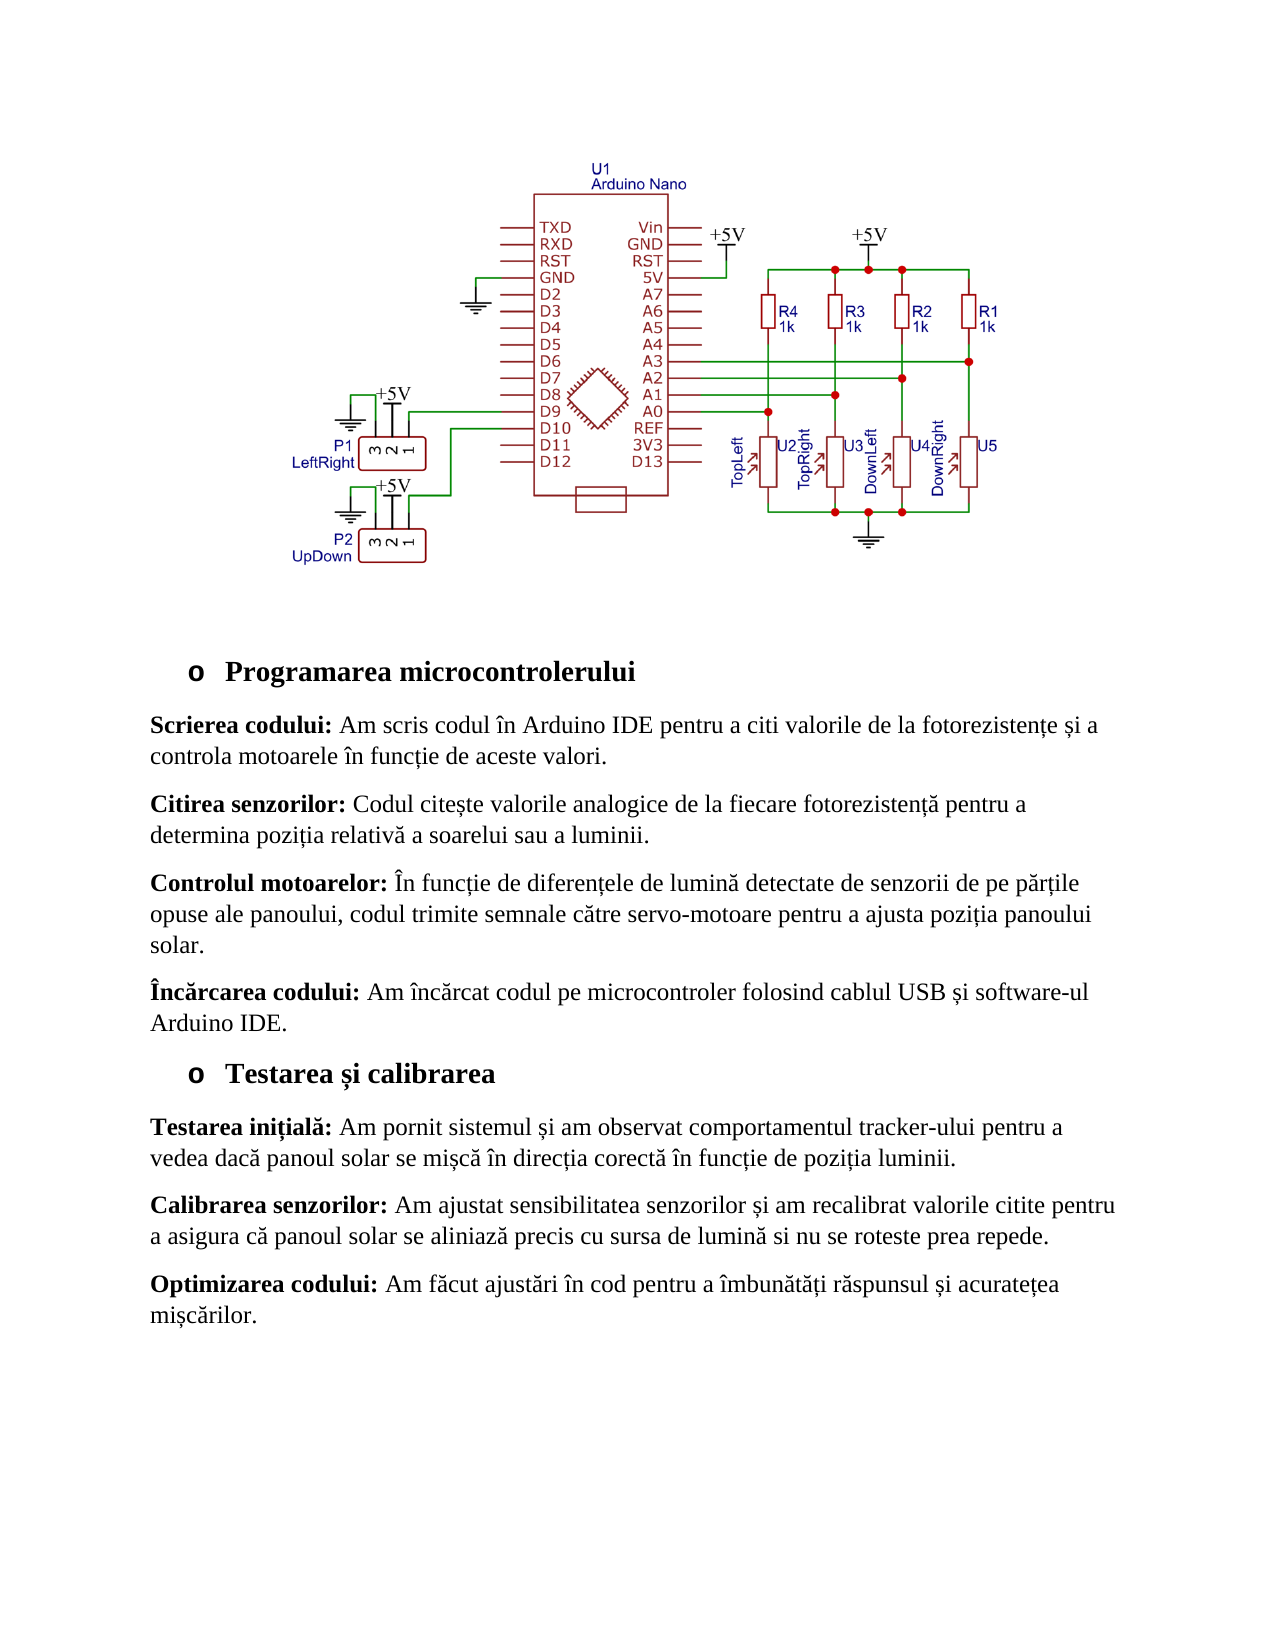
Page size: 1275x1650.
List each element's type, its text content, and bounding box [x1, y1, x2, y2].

text Încărcarea codului: Am încărcat codul pe microcontroler folosind cablul USB și software-ul Arduino IDE. [150, 977, 1125, 1037]
text Scrierea codului: Am scris codul în Arduino IDE pentru a citi valorile de la fotorezistențe și a controla motoarele în funcție de aceste valori. [150, 710, 1125, 770]
text Testarea inițială: Am pornit sistemul și am observat comportamentul tracker-ului pentru a vedea dacă panoul solar se mișcă în direcția corectă în funcție de poziția luminii. [150, 1112, 1125, 1171]
text Optimizarea codului: Am făcut ajustări în cod pentru a îmbunătăți răspunsul și acuratețea mișcărilor. [150, 1269, 1125, 1329]
list Programarea microcontrolerului [187, 654, 1125, 691]
text Controlul motoarelor: În funcție de diferențele de lumină detectate de senzorii de pe părțile opuse ale panoului, codul trimite semnale către servo-motoare pentru a ajusta poziția panoului solar. [150, 868, 1125, 958]
text Calibrarea senzorilor: Am ajustat sensibilitatea senzorilor și am recalibrat valorile citite pentru a asigura că panoul solar se aliniază precis cu sursa de lumină si nu se roteste prea repede. [150, 1190, 1125, 1250]
list Testarea și calibrarea [187, 1056, 1125, 1092]
text Citirea senzorilor: Codul citește valorile analogice de la fiecare fotorezistență pentru a determina poziția relativă a soarelui sau a luminii. [150, 789, 1125, 849]
picture [272, 150, 1040, 588]
